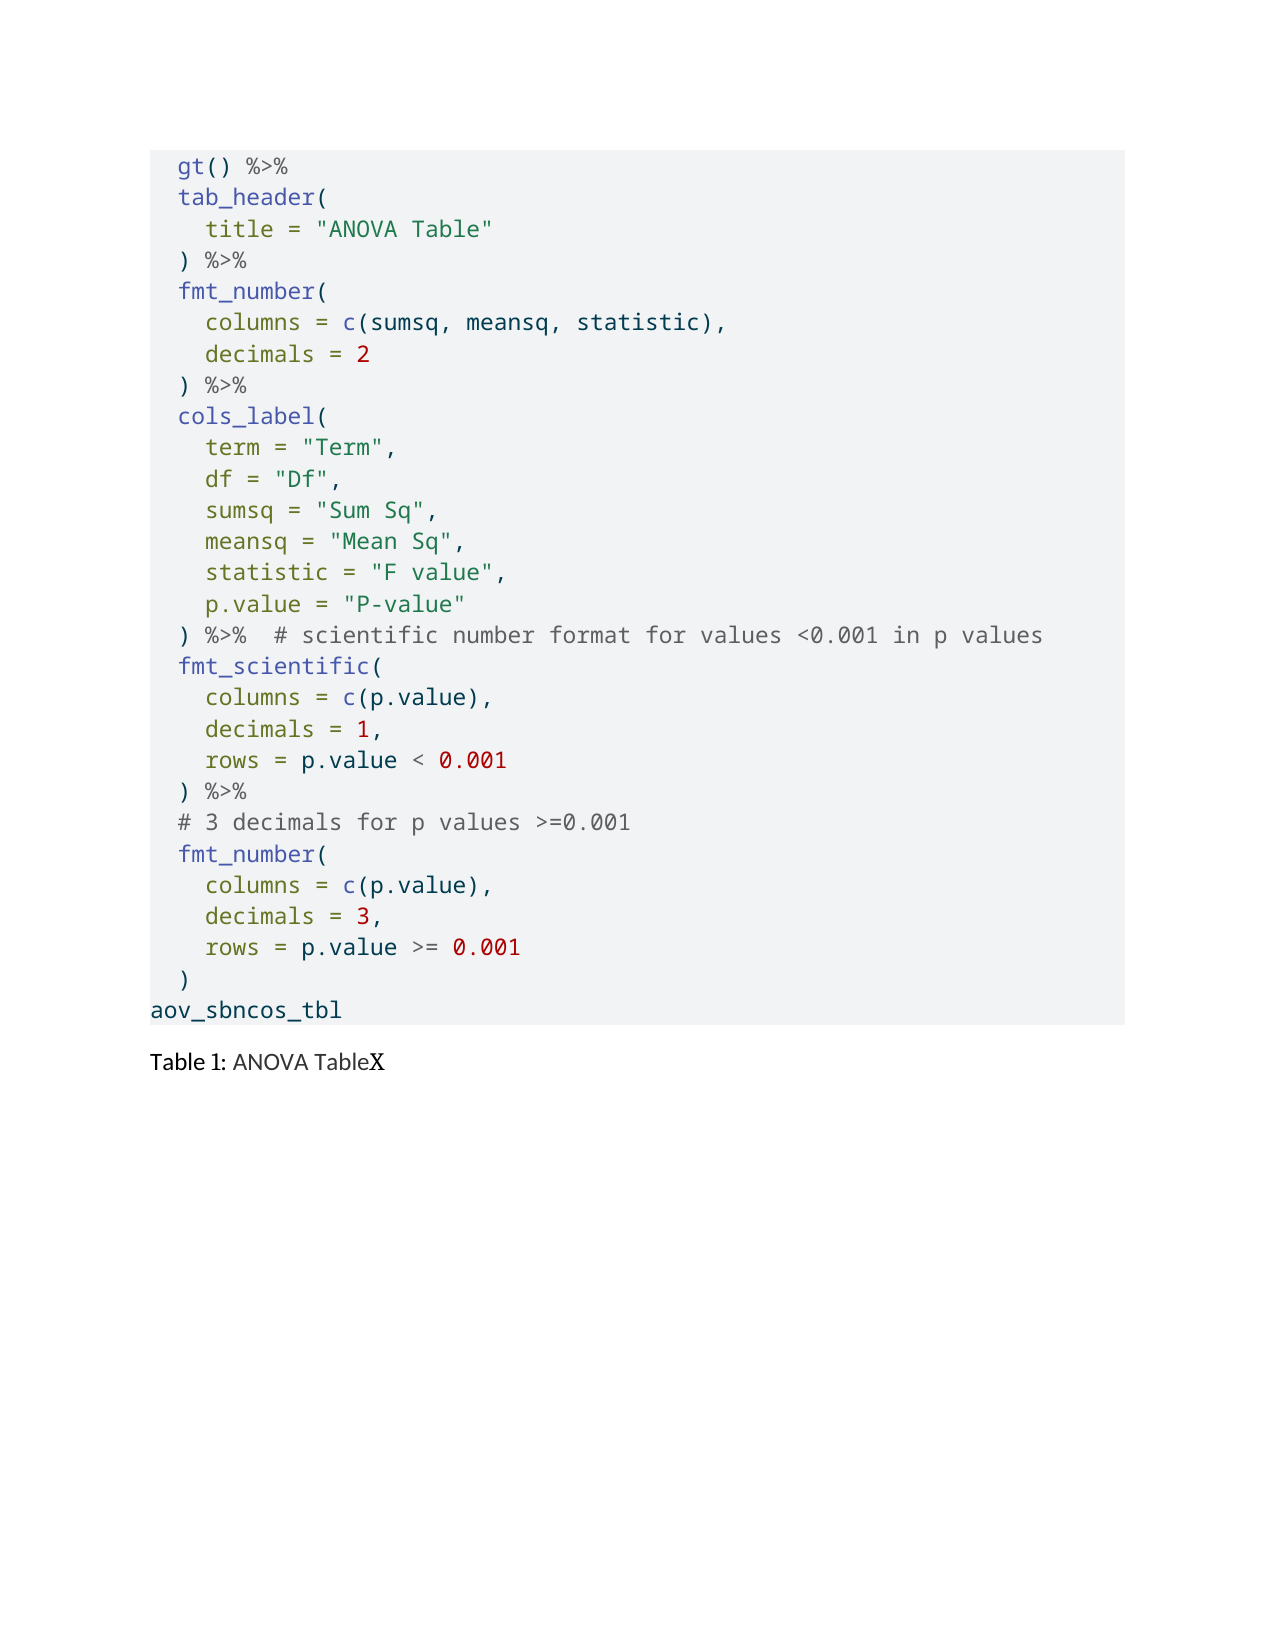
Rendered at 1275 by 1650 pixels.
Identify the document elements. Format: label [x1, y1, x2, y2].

text [150, 150, 1125, 1025]
